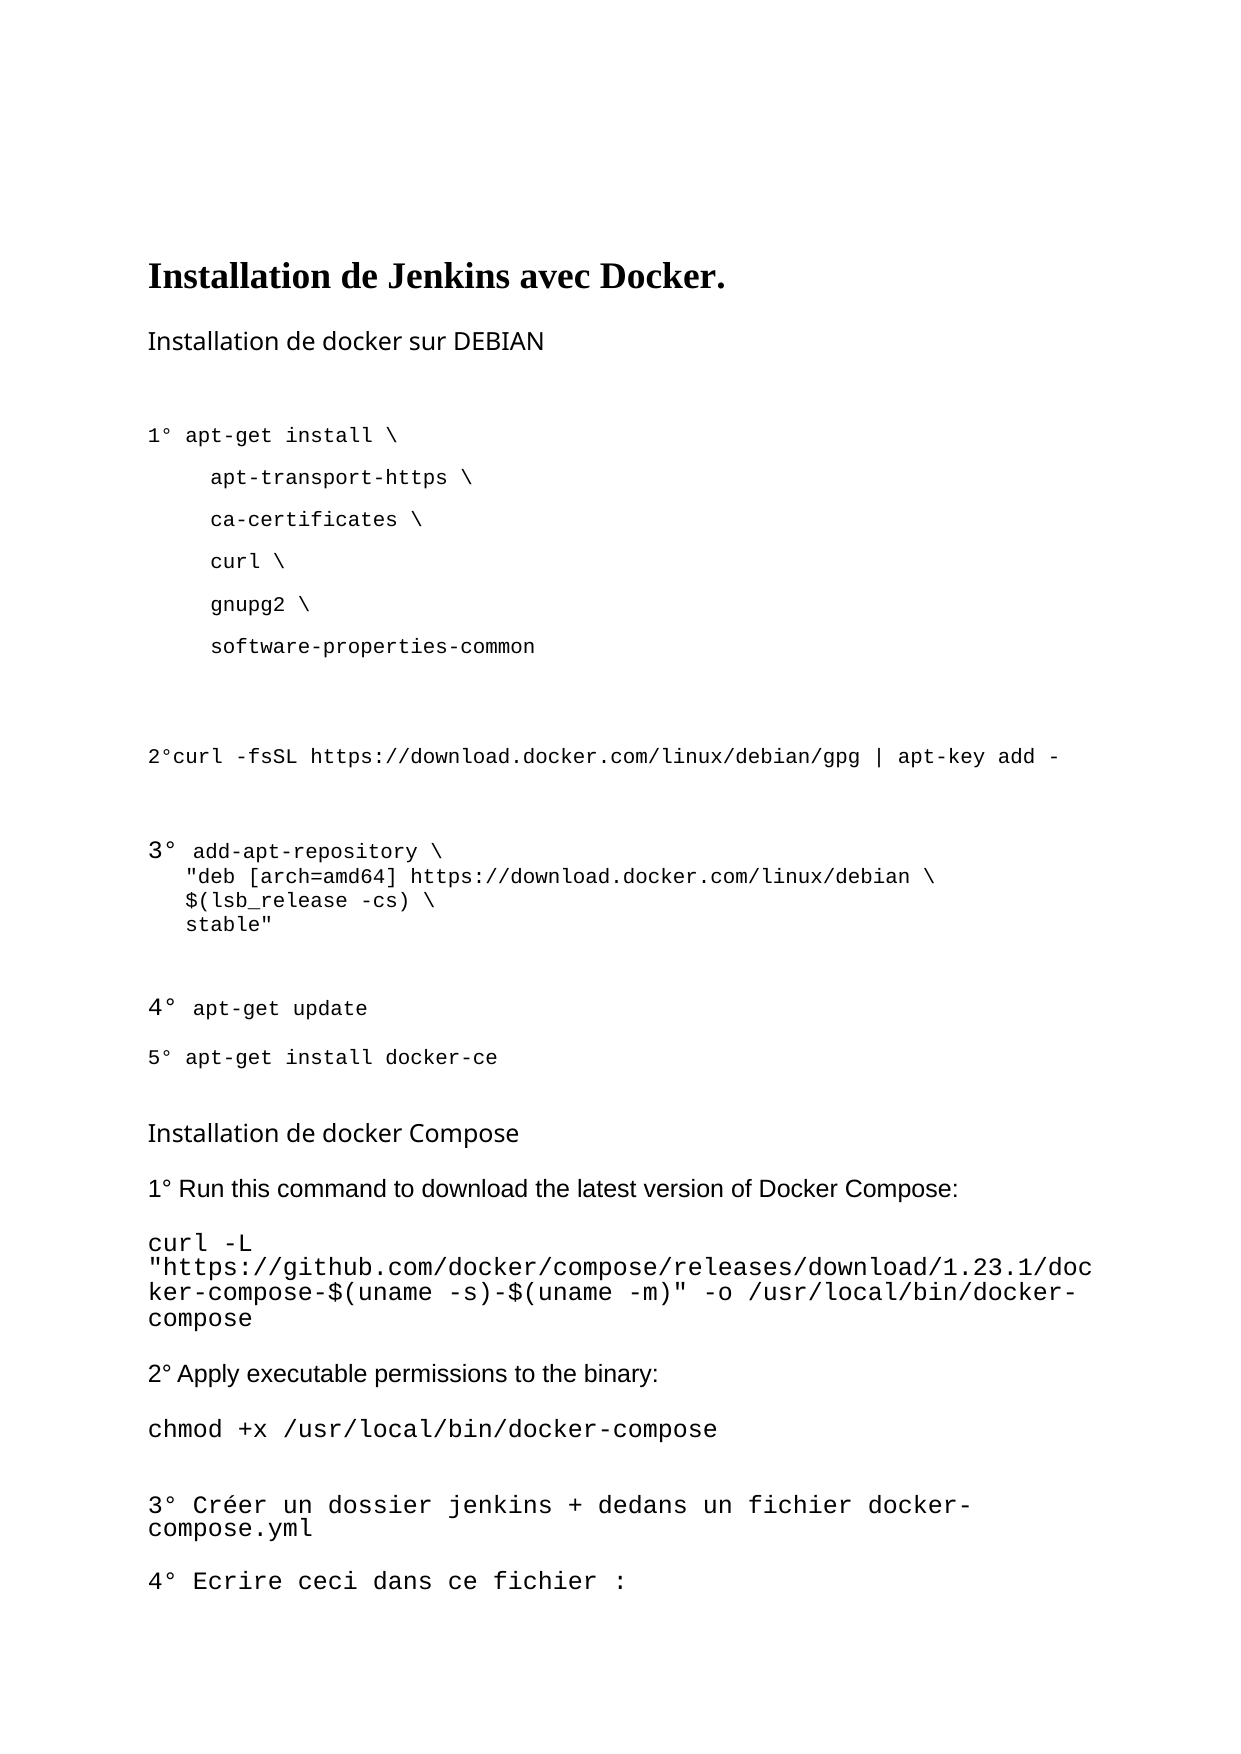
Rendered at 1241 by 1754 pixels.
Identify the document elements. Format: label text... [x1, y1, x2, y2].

text Installation de docker Compose [148, 1118, 1093, 1148]
text curl \ [148, 551, 1093, 575]
subtitle Installation de Jenkins avec Docker. [148, 254, 1093, 297]
text 4° apt-get update [148, 995, 1093, 1023]
text 2° Apply executable permissions to the binary: [148, 1362, 1093, 1388]
text 3° add-apt-repository \ [148, 838, 1093, 866]
text 5° apt-get install docker-ce [148, 1047, 1093, 1070]
text apt-transport-https \ [148, 467, 1093, 491]
text $(lsb_release -cs) \ [148, 890, 1093, 913]
text gnupg2 \ [148, 594, 1093, 617]
text 3° Créer un dossier jenkins + dedans un fichier docker-compose.yml [148, 1493, 1093, 1544]
text 1° apt-get install \ [148, 425, 1093, 448]
text stable" [148, 913, 1093, 937]
text software-properties-common [148, 636, 1093, 659]
text 1° Run this command to download the latest version of Docker Compose: [148, 1177, 1093, 1203]
text ca-certificates \ [148, 509, 1093, 533]
text 4° Ecrire ceci dans ce fichier : [148, 1569, 1093, 1595]
text chmod +x /usr/local/bin/docker-compose [148, 1417, 1093, 1442]
text 2°curl -fsSL https://download.docker.com/linux/debian/gpg | apt-key add - [148, 746, 1093, 770]
text Installation de docker sur DEBIAN [148, 326, 1093, 357]
text "deb [arch=amd64] https://download.docker.com/linux/debian \ [148, 866, 1093, 890]
text curl -L "https://github.com/docker/compose/releases/download/1.23.1/docker-compose-$(uname -s)-$(uname -m)" -o /usr/local/bin/docker-compose [148, 1232, 1093, 1333]
